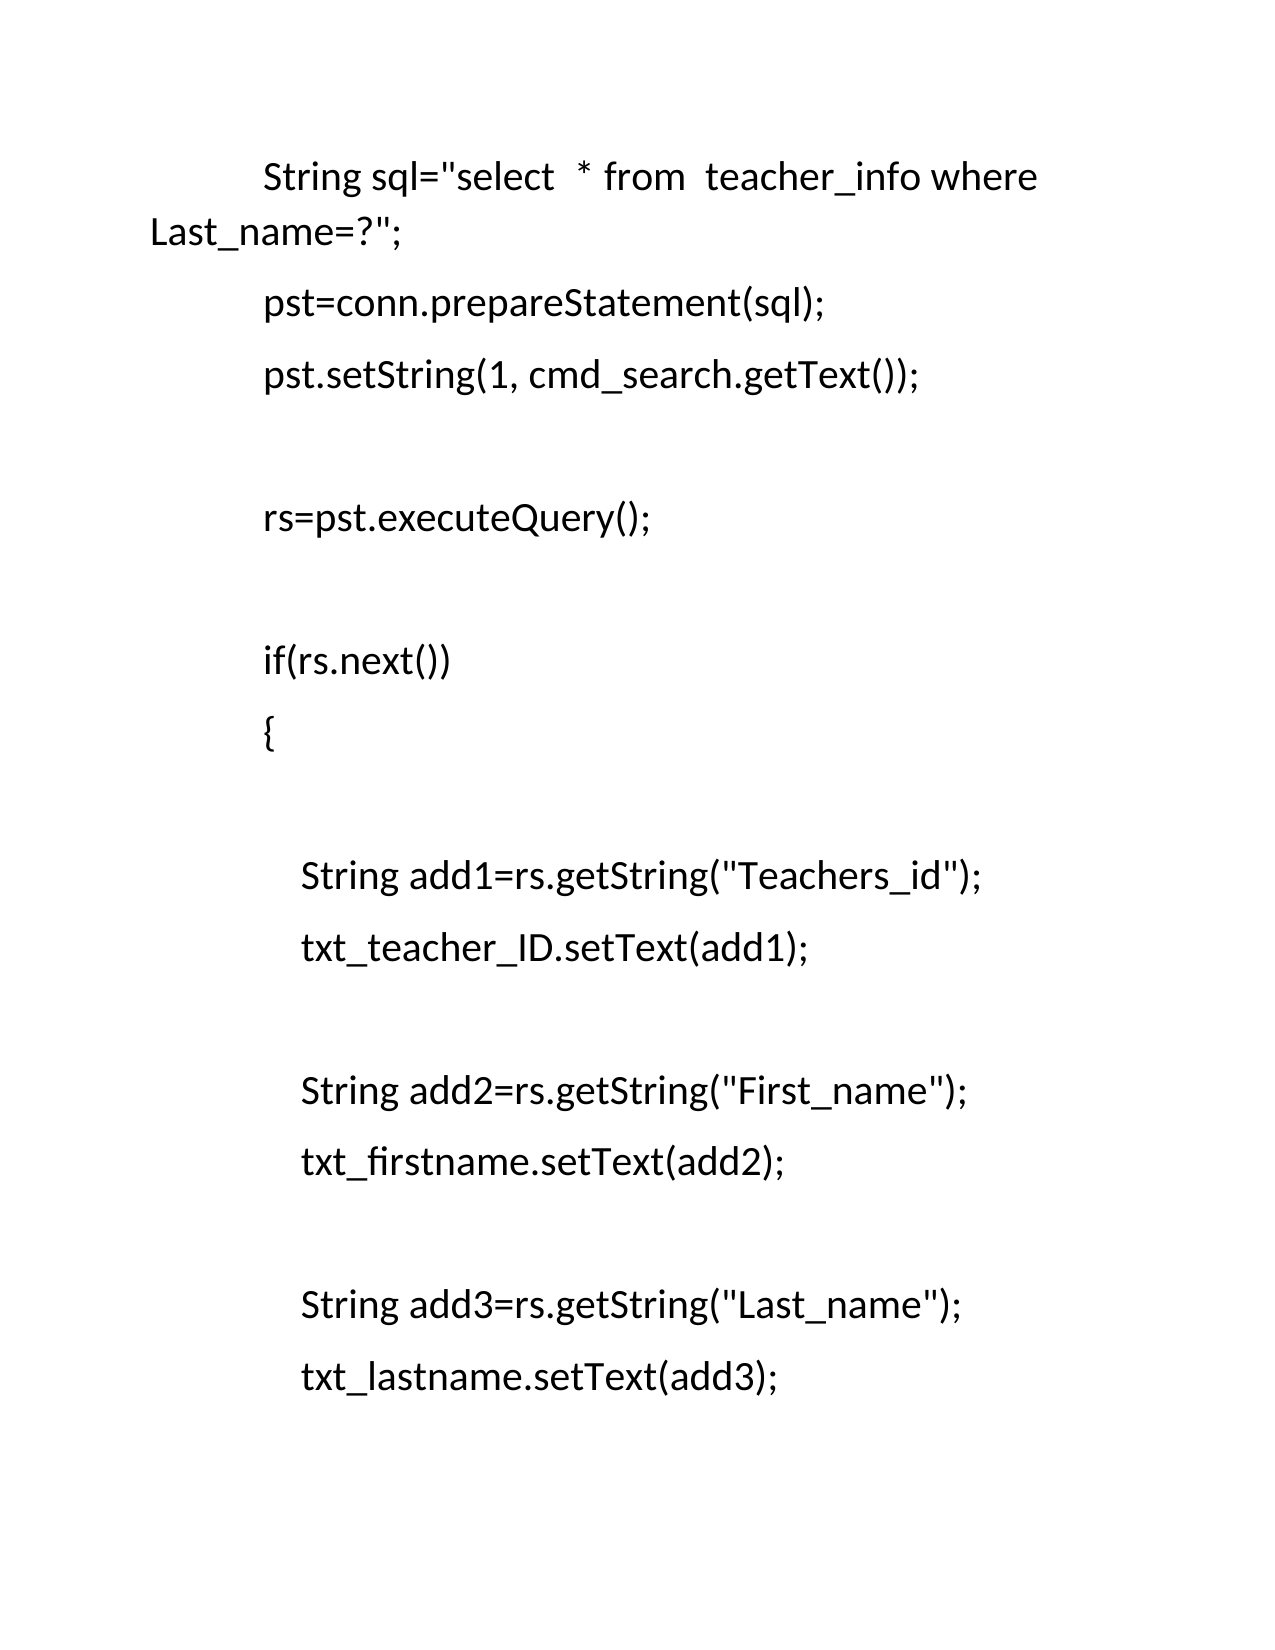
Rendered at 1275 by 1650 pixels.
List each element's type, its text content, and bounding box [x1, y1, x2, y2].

text txt_teacher_ID.setText(add1); [150, 921, 1125, 971]
text pst.setString(1, cmd_search.getText()); [150, 348, 1125, 399]
text pst=conn.prepareStatement(sql); [150, 276, 1125, 327]
text String add1=rs.getString("Teachers_id"); [150, 849, 1125, 900]
text String add2=rs.getString("First_name"); [150, 1064, 1125, 1114]
text String sql="select * from teacher_info where Last_name=?"; [150, 150, 1125, 256]
text txt_firstname.setText(add2); [150, 1135, 1125, 1186]
text rs=pst.executeQuery(); [150, 491, 1125, 542]
text String add3=rs.getString("Last_name"); [150, 1278, 1125, 1329]
text txt_lastname.setText(add3); [150, 1350, 1125, 1401]
text { [150, 706, 1125, 757]
text if(rs.next()) [150, 634, 1125, 685]
